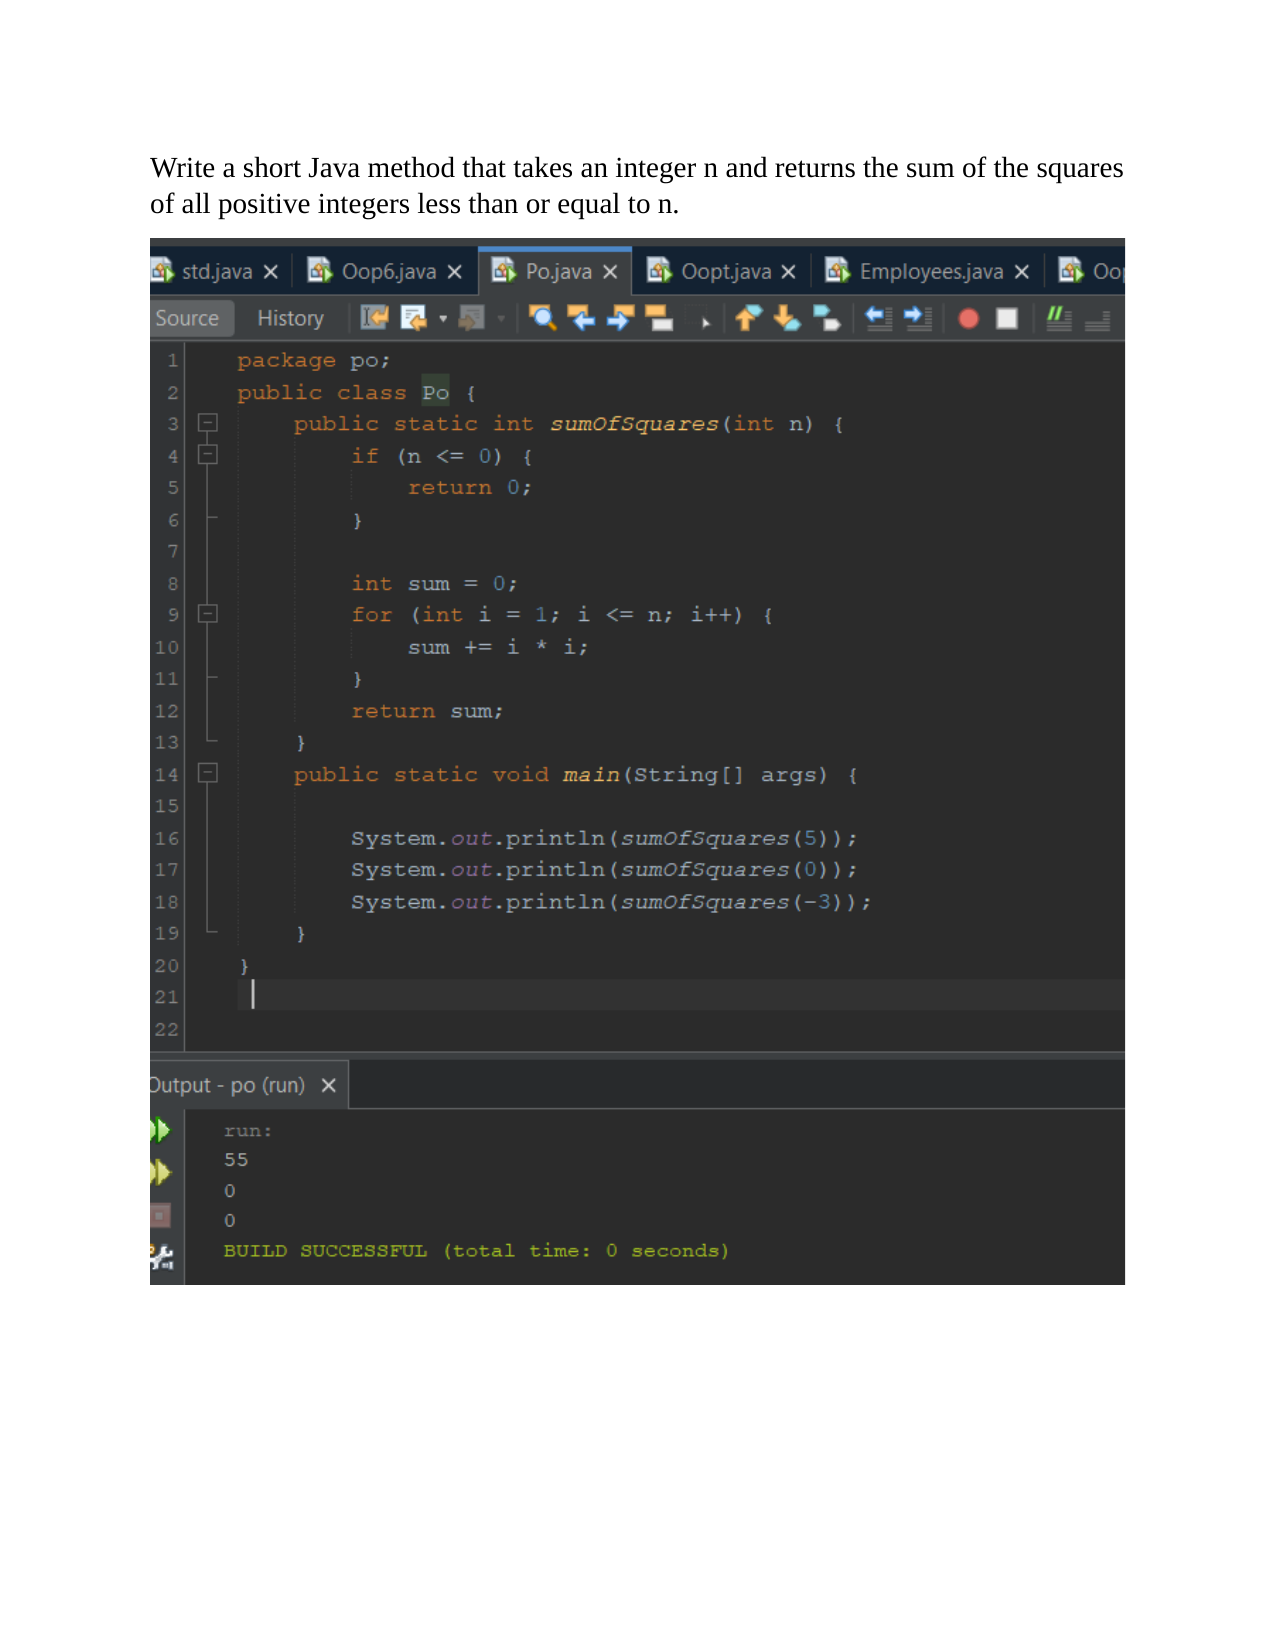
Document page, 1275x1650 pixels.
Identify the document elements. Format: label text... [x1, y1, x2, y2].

text Write a short Java method that takes an integer n and returns the sum of the squares of all positive integers less than or equal to n. [150, 150, 1125, 220]
picture [150, 238, 1125, 1285]
